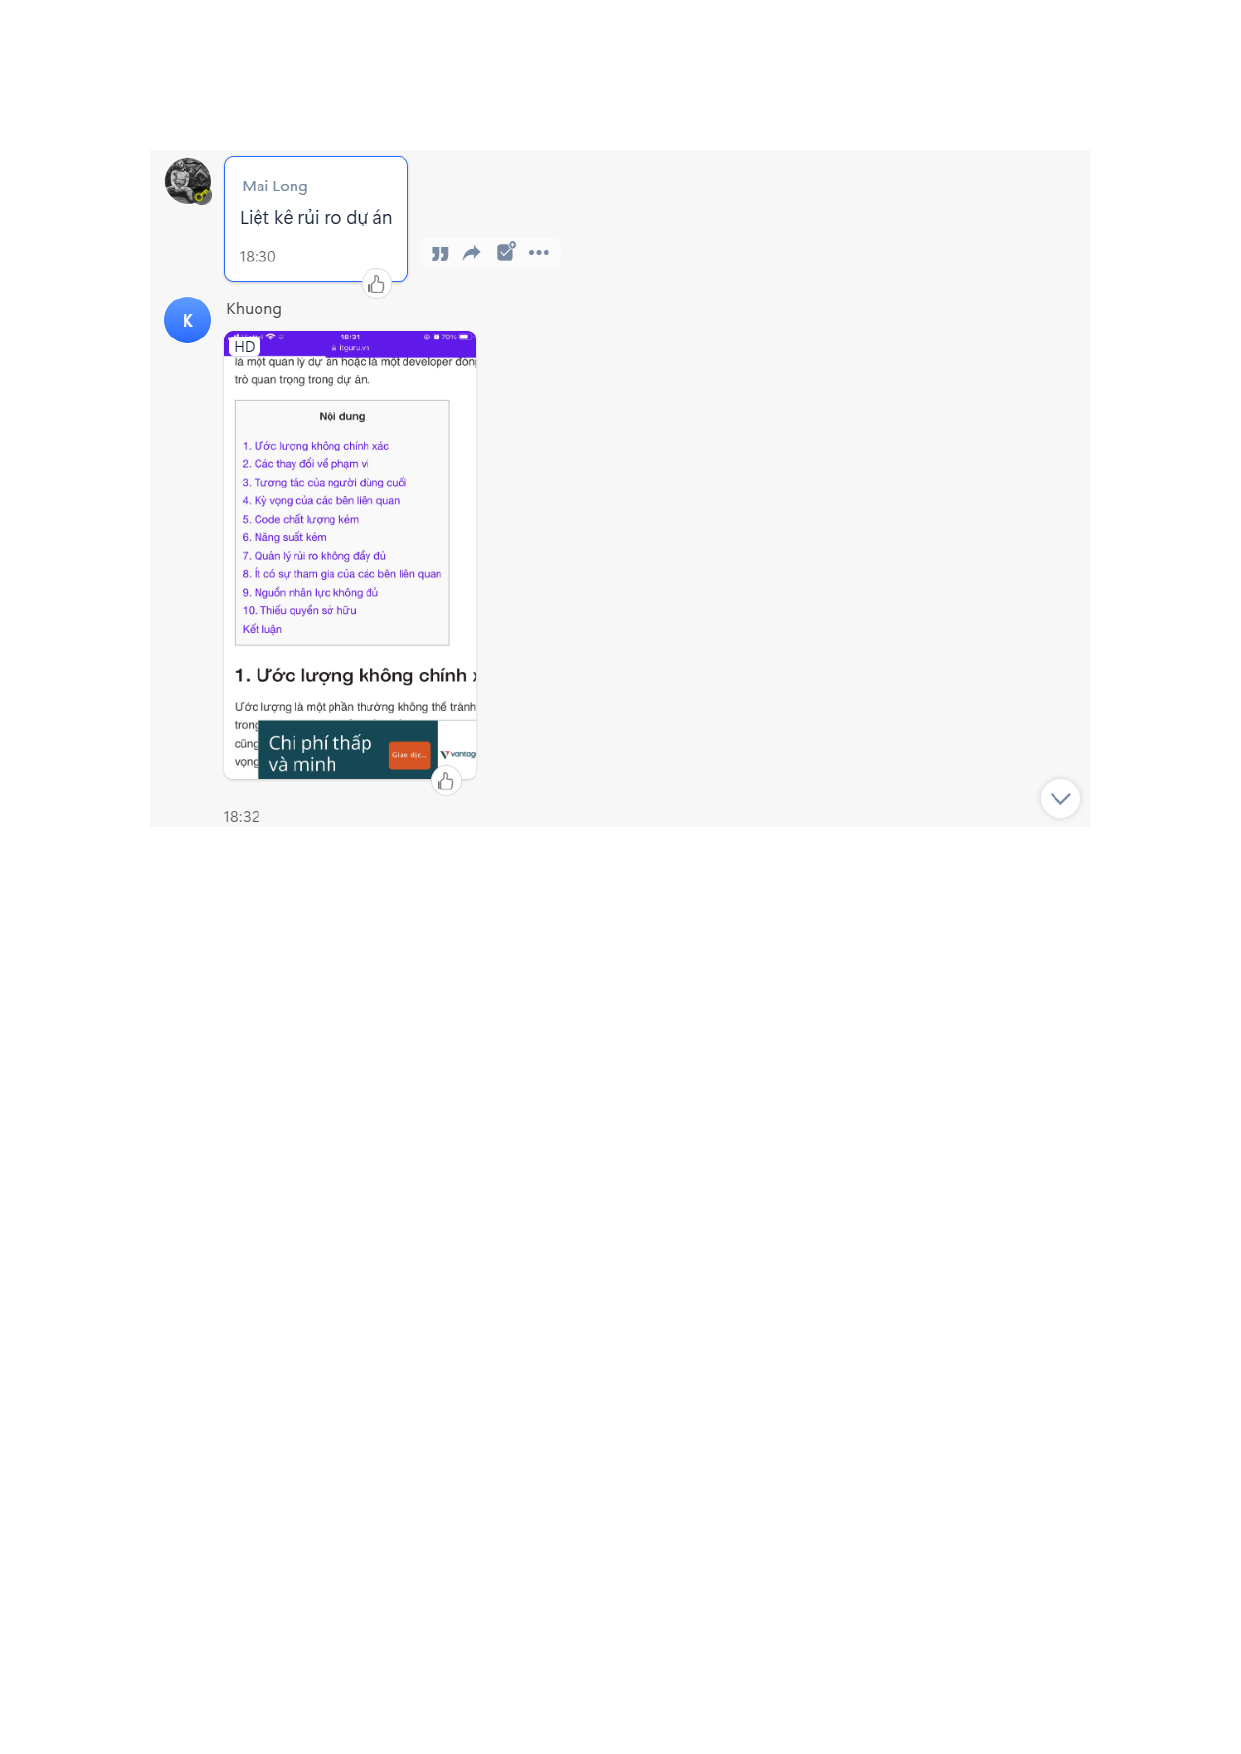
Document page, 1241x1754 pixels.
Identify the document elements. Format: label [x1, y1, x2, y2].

picture [150, 150, 1091, 827]
